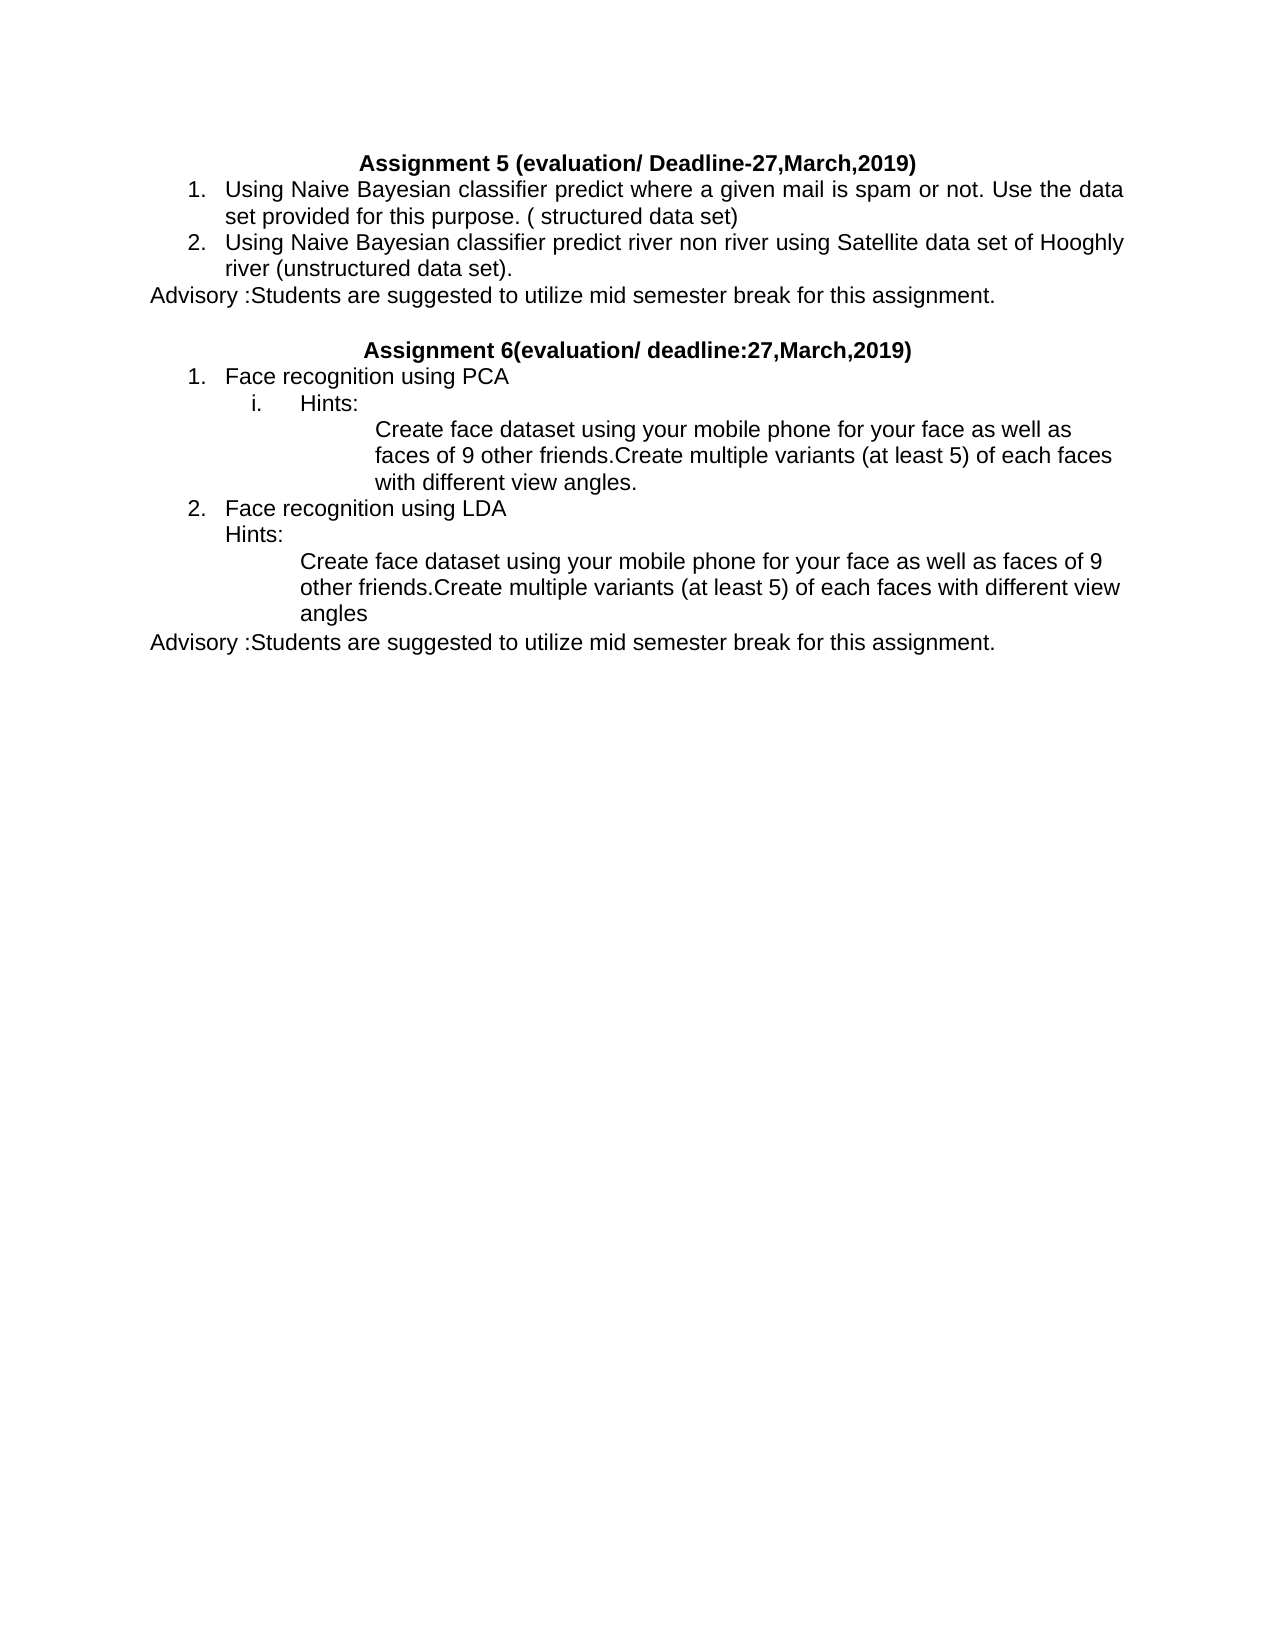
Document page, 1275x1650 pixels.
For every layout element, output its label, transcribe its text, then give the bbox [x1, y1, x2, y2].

text Assignment 5 (evaluation/ Deadline-27,March,2019) [150, 150, 1125, 176]
list Using Naive Bayesian classifier predict where a given mail is spam or not. Use the data set provided for this purpose. ( structured data set) [187, 176, 1125, 229]
text Hints: [225, 521, 1125, 548]
text Create face dataset using your mobile phone for your face as well as faces of 9 other friends.Create multiple variants (at least 5) of each faces with different view angles [300, 548, 1125, 627]
list Hints: [262, 389, 1125, 416]
list Face recognition using PCA [187, 363, 1125, 389]
list Face recognition using LDA [187, 495, 1125, 521]
text Create face dataset using your mobile phone for your face as well as faces of 9 other friends.Create multiple variants (at least 5) of each faces with different view angles. [375, 416, 1125, 495]
text Advisory :Students are suggested to utilize mid semester break for this assignment. [150, 282, 1125, 308]
list Using Naive Bayesian classifier predict river non river using Satellite data set of Hooghly river (unstructured data set). [187, 229, 1125, 282]
text Assignment 6(evaluation/ deadline:27,March,2019) [150, 337, 1125, 363]
text Advisory :Students are suggested to utilize mid semester break for this assignment. [150, 627, 1125, 656]
